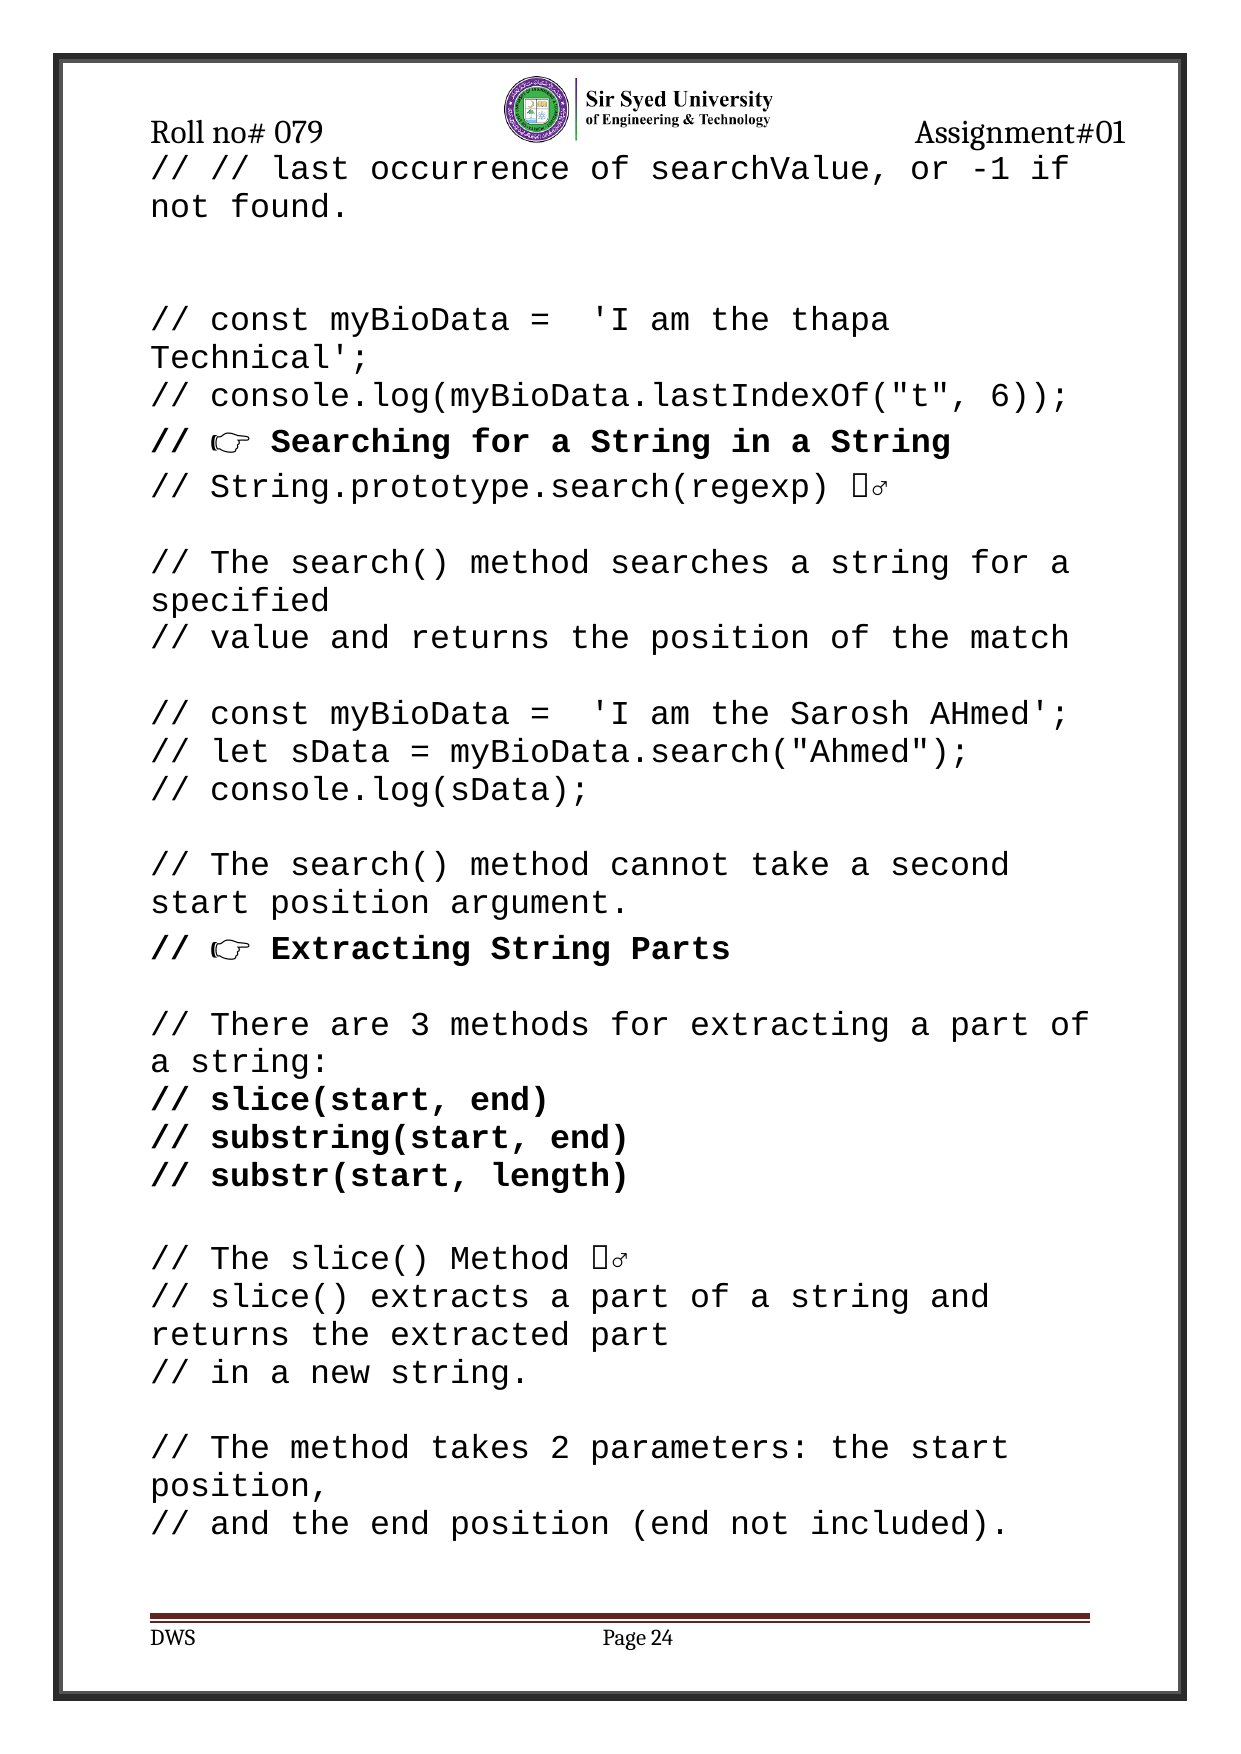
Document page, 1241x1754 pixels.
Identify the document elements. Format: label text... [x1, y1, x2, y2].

text // The search() method cannot take a second start position argument. [150, 848, 1090, 924]
text // There are 3 methods for extracting a part of a string: [150, 1007, 1090, 1083]
text // const myBioData = 'I am the Sarosh AHmed'; [150, 697, 1090, 735]
text // substr(start, length) [150, 1158, 1090, 1196]
picture [502, 75, 773, 144]
text // value and returns the position of the match [150, 621, 1090, 659]
text // const myBioData = 'I am the thapa Technical'; [150, 303, 1090, 378]
text // console.log(myBioData.lastIndexOf("t", 6)); [150, 378, 1090, 416]
text // in a new string. [150, 1356, 1090, 1393]
text // The slice() Method 🙋‍♂️ [150, 1234, 1090, 1280]
text // slice(start, end) [150, 1083, 1090, 1121]
text // String.prototype.search(regexp) 🙋‍♂️ [150, 462, 1090, 508]
text // 👉 Searching for a String in a String [150, 416, 1090, 462]
text // // last occurrence of searchValue, or -1 if not found. [150, 152, 1090, 227]
text // and the end position (end not included). [150, 1507, 1090, 1544]
text // 👉 Extracting String Parts [150, 924, 1090, 969]
text // The method takes 2 parameters: the start position, [150, 1431, 1090, 1507]
text // substring(start, end) [150, 1121, 1090, 1158]
text // slice() extracts a part of a string and returns the extracted part [150, 1280, 1090, 1356]
text // console.log(sData); [150, 772, 1090, 810]
text // let sData = myBioData.search("Ahmed"); [150, 735, 1090, 772]
text // The search() method searches a string for a specified [150, 546, 1090, 621]
